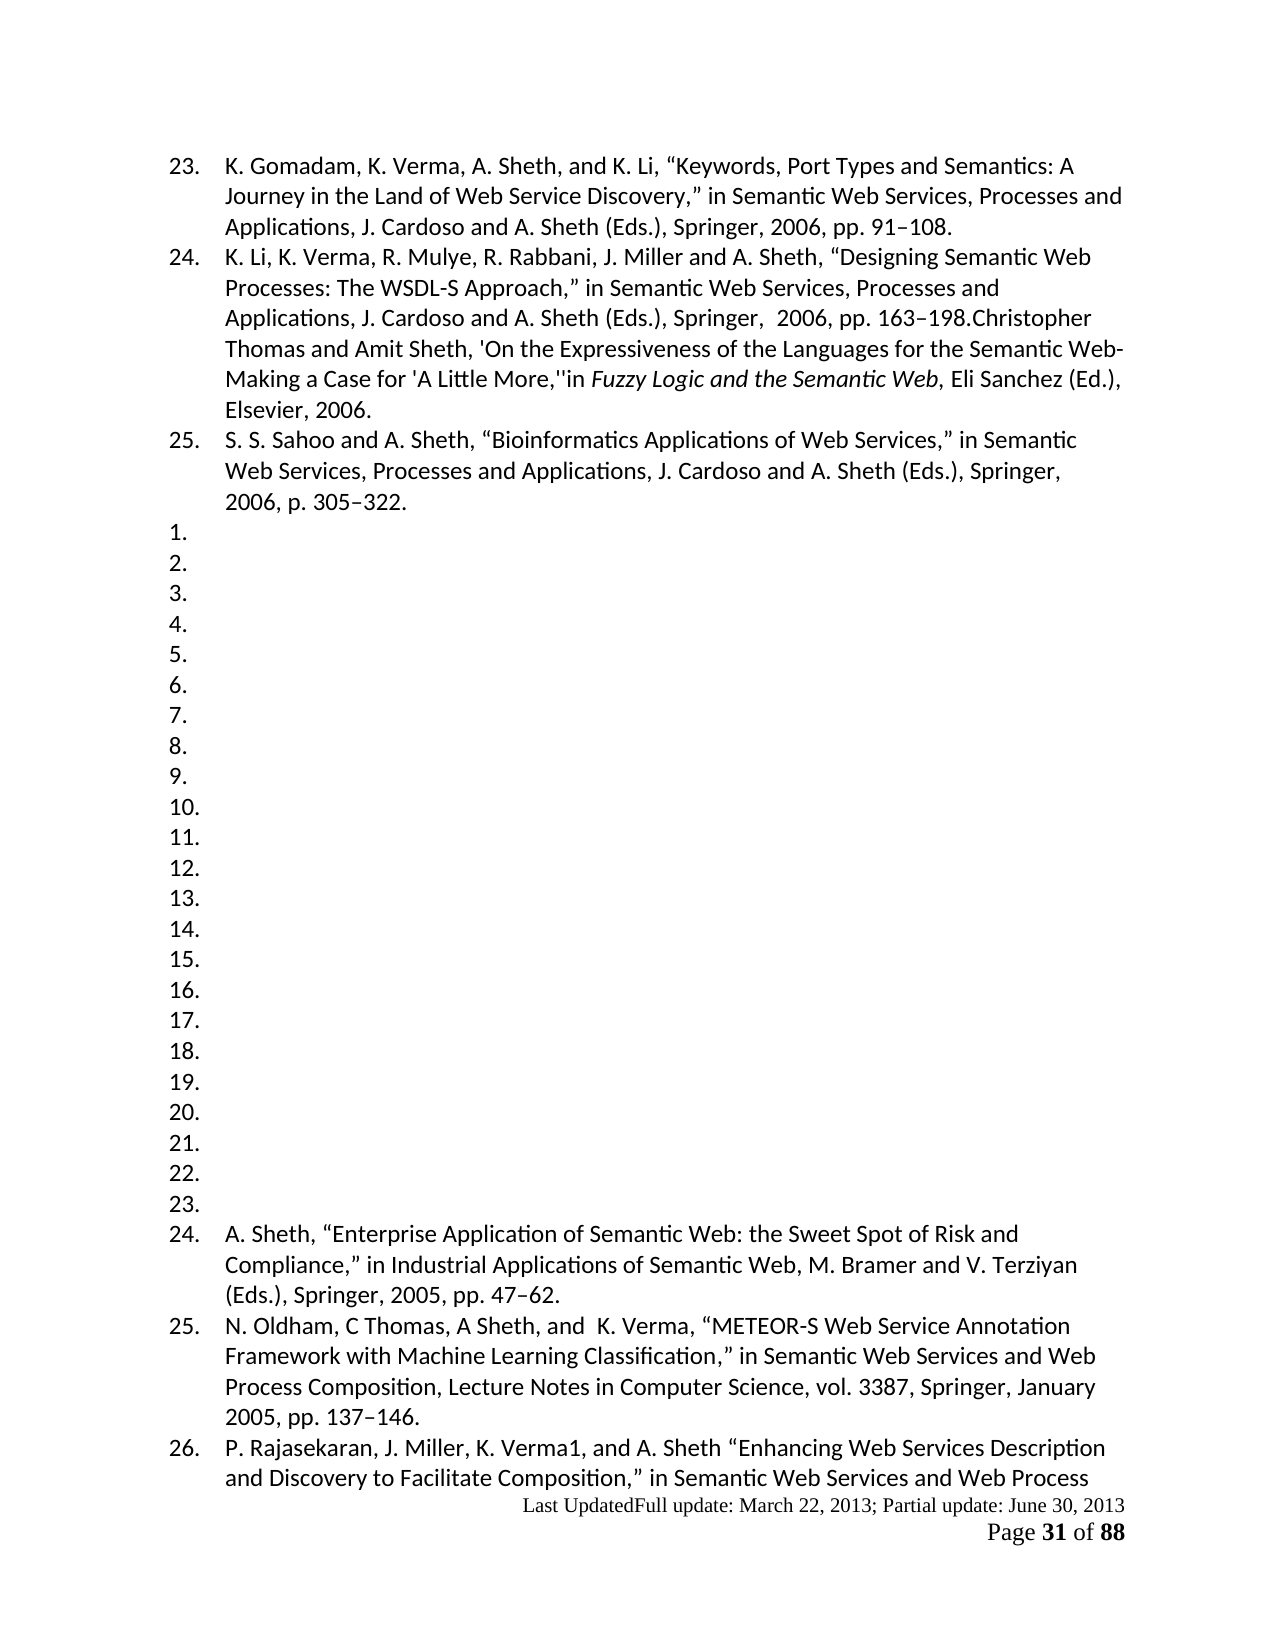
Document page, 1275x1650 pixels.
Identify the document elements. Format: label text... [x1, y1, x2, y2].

list K. Li, K. Verma, R. Mulye, R. Rabbani, J. Miller and A. Sheth, “Designing Semantic Web Processes: The WSDL-S Approach,” in Semantic Web Services, Processes and Applications, J. Cardoso and A. Sheth (Eds.), Springer, 2006, pp. 163–198.Christopher Thomas and Amit Sheth, 'On the Expressiveness of the Languages for the Semantic Web-Making a Case for 'A Little More,''in Fuzzy Logic and the Semantic Web, Eli Sanchez (Ed.), Elsevier, 2006. [169, 242, 1125, 425]
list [169, 1432, 1125, 1493]
list S. S. Sahoo and A. Sheth, “Bioinformatics Applications of Web Services,” in Semantic Web Services, Processes and Applications, J. Cardoso and A. Sheth (Eds.), Springer, 2006, p. 305–322. [169, 425, 1125, 516]
list A. Sheth, “Enterprise Application of Semantic Web: the Sweet Spot of Risk and Compliance,” in Industrial Applications of Semantic Web, M. Bramer and V. Terziyan (Eds.), Springer, 2005, pp. 47–62. [169, 1218, 1125, 1310]
list K. Gomadam, K. Verma, A. Sheth, and K. Li, “Keywords, Port Types and Semantics: A Journey in the Land of Web Service Discovery,” in Semantic Web Services, Processes and Applications, J. Cardoso and A. Sheth (Eds.), Springer, 2006, pp. 91–108. [169, 150, 1125, 242]
list N. Oldham, C Thomas, A Sheth, and K. Verma, “METEOR-S Web Service Annotation Framework with Machine Learning Classification,” in Semantic Web Services and Web Process Composition, Lecture Notes in Computer Science, vol. 3387, Springer, January 2005, pp. 137–146. [169, 1310, 1125, 1432]
